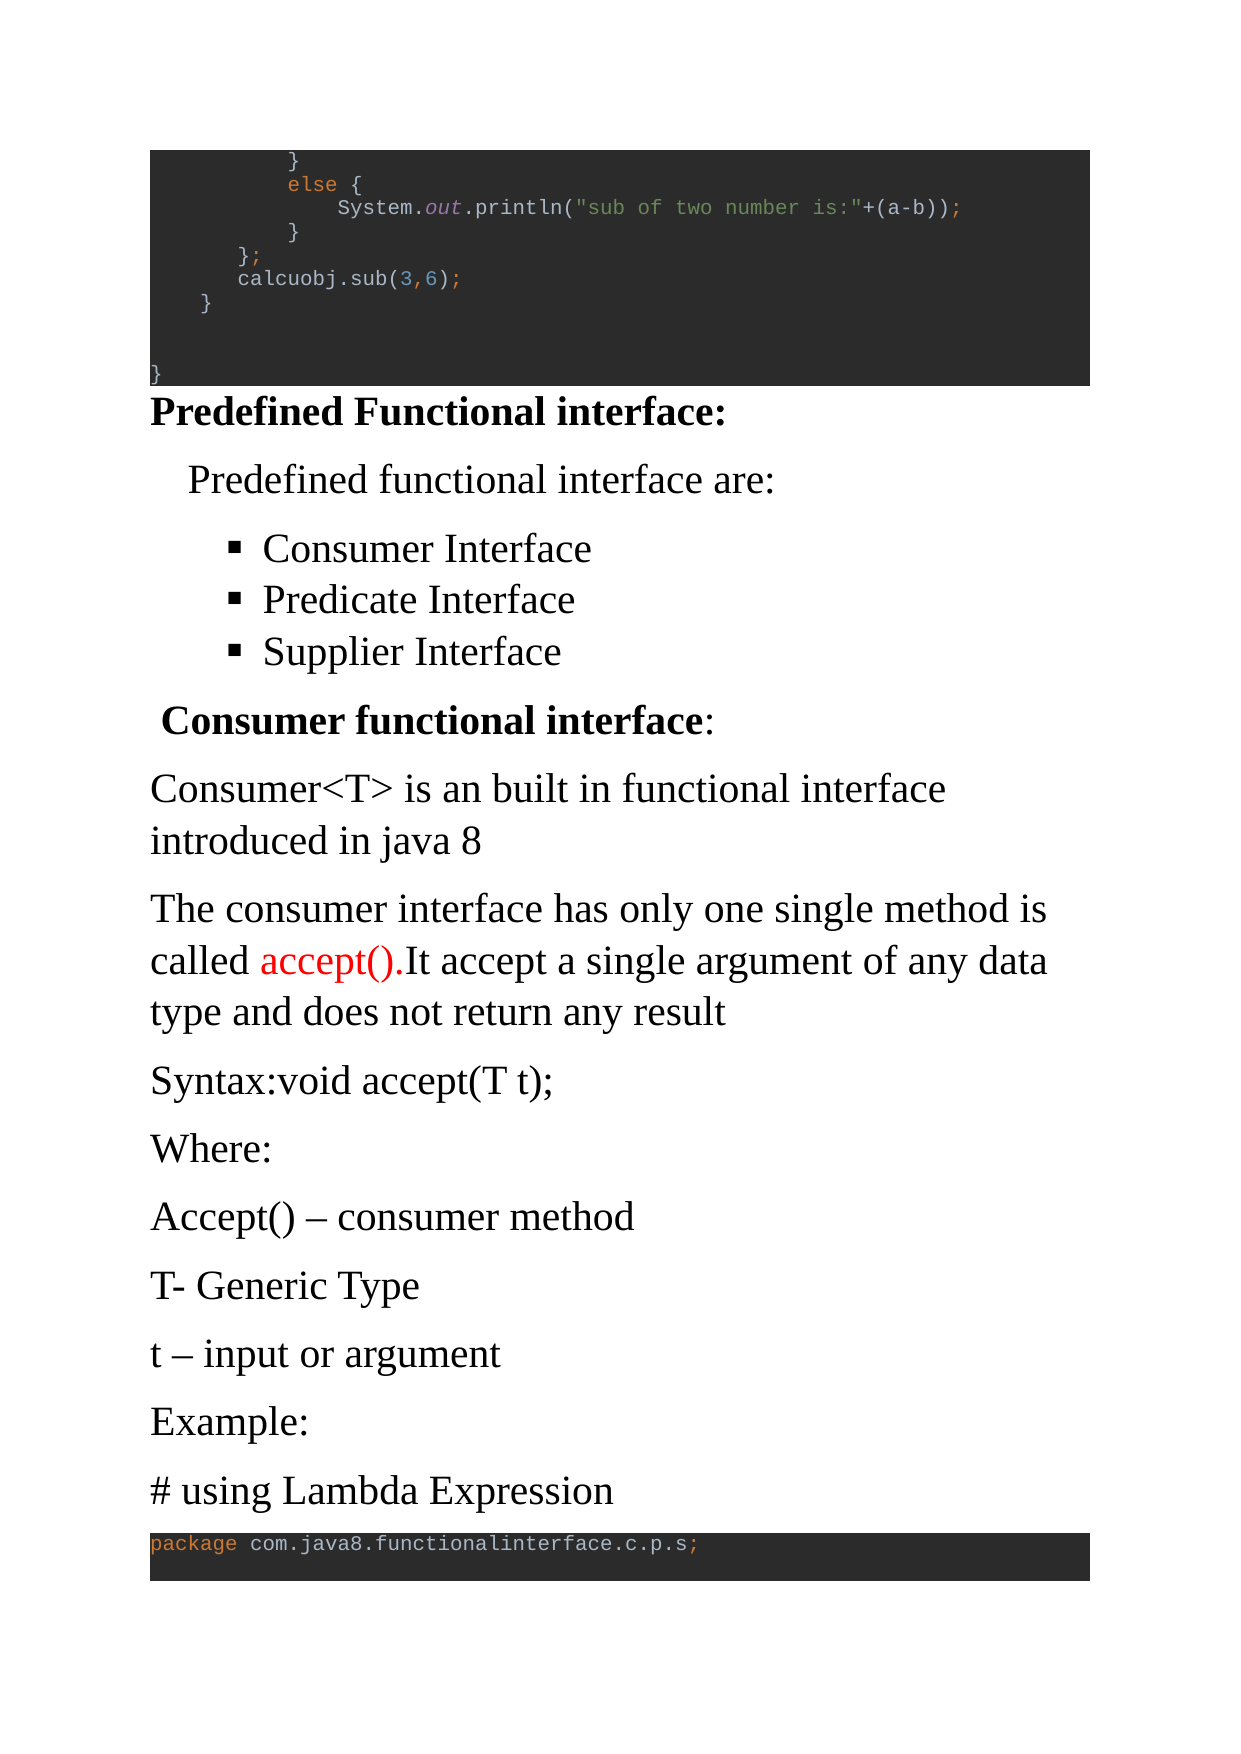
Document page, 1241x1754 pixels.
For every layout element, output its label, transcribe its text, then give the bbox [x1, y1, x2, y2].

text # using Lambda Expression [150, 1465, 1090, 1513]
text Consumer functional interface: [150, 695, 1090, 743]
text T- Generic Type [150, 1260, 1090, 1308]
text Example: [150, 1397, 1090, 1445]
text Accept() – consumer method [150, 1192, 1090, 1240]
text Where: [150, 1123, 1090, 1171]
text t – input or argument [150, 1328, 1090, 1376]
list Supplier Interface [225, 627, 1090, 675]
text Consumer<T> is an built in functional interface introduced in java 8 [150, 763, 1090, 863]
text Predefined Functional interface: [150, 386, 1090, 434]
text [150, 1533, 1090, 1581]
text Syntax:void accept(T t); [150, 1055, 1090, 1103]
list Predicate Interface [225, 575, 1090, 623]
text Predefined functional interface are: [187, 455, 1090, 503]
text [150, 150, 1090, 386]
list Consumer Interface [225, 523, 1090, 571]
text The consumer interface has only one single method is called accept().It accept a single argument of any data type and does not return any result [150, 883, 1090, 1035]
